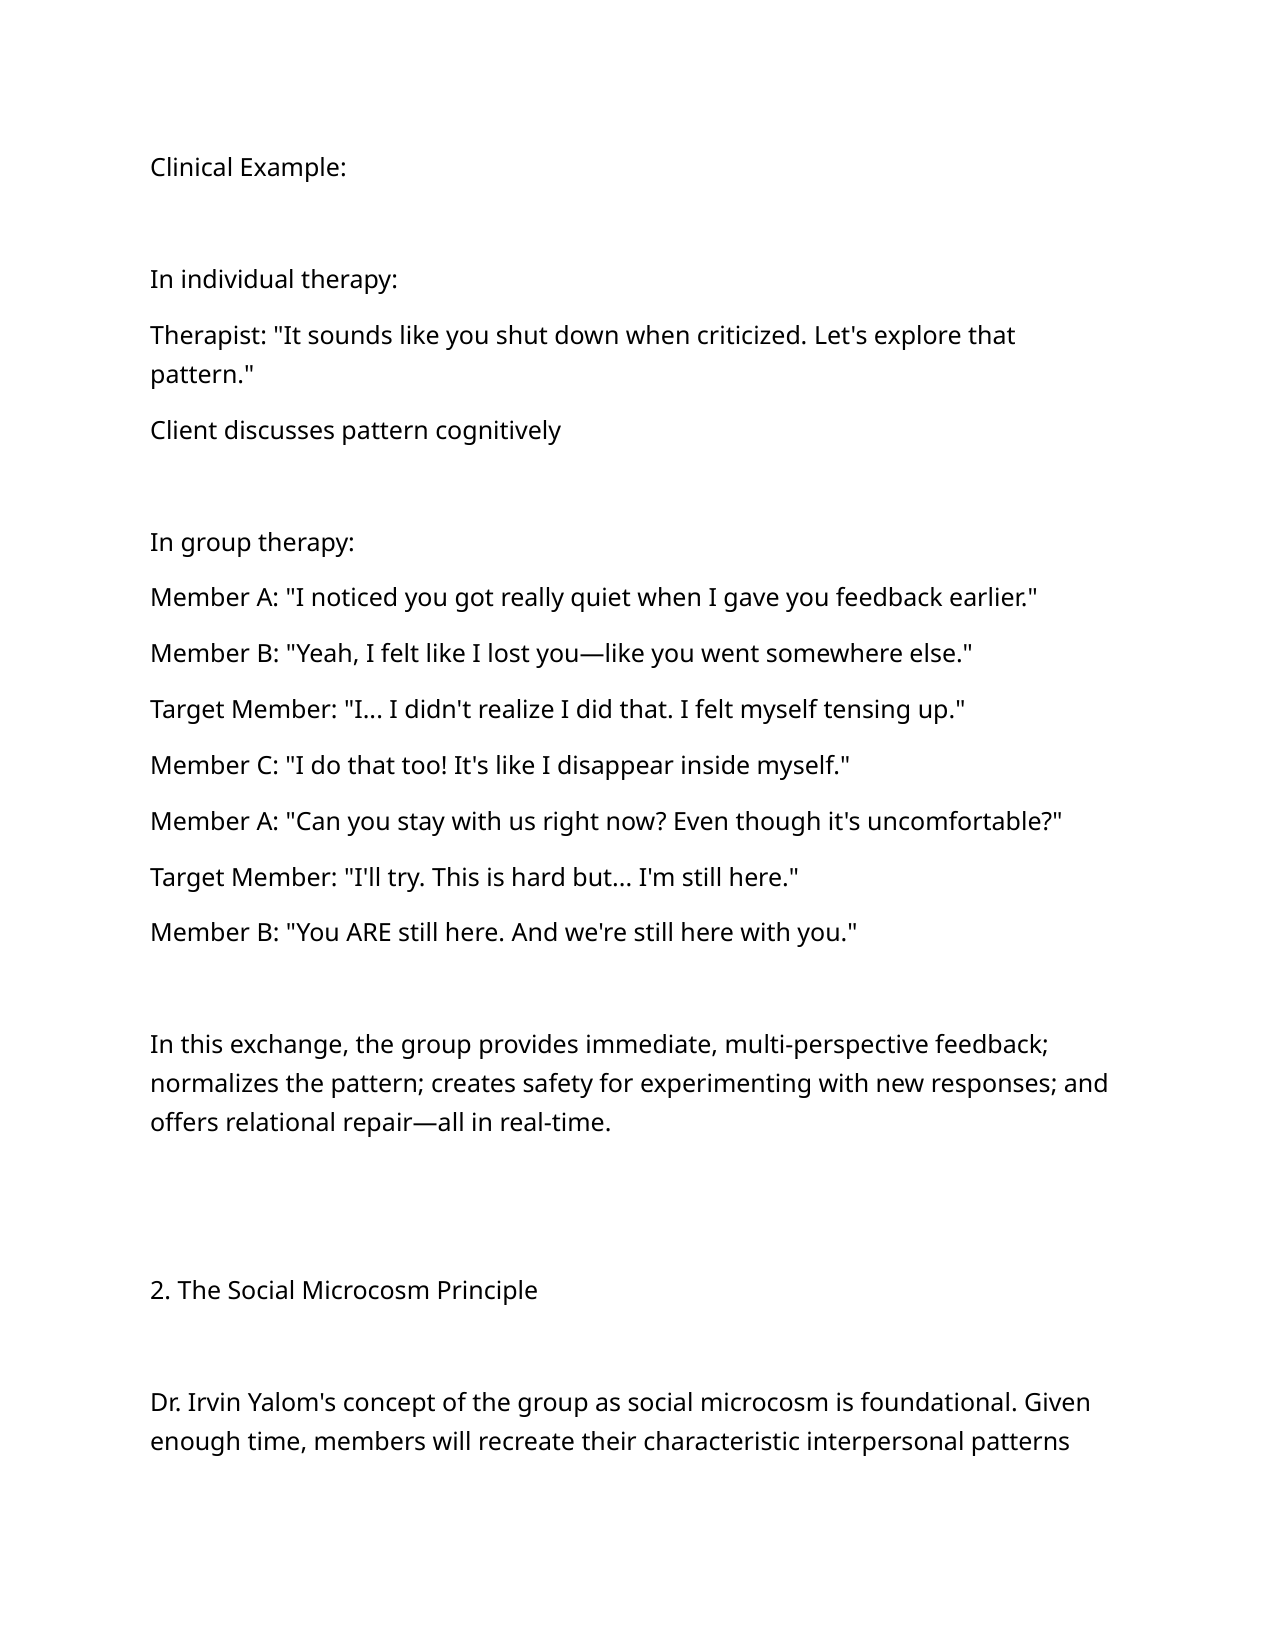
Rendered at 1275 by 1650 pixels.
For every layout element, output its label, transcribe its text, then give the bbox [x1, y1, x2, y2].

text Target Member: "I... I didn't realize I did that. I felt myself tensing up." [150, 692, 1125, 726]
text Therapist: "It sounds like you shut down when criticized. Let's explore that pattern." [150, 317, 1125, 391]
text Target Member: "I'll try. This is hard but... I'm still here." [150, 859, 1125, 893]
text In individual therapy: [150, 262, 1125, 296]
text Client discusses pattern cognitively [150, 412, 1125, 447]
text Clinical Example: [150, 150, 1125, 184]
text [150, 1384, 1125, 1457]
text 2. The Social Microcosm Principle [150, 1272, 1125, 1307]
text In this exchange, the group provides immediate, multi-perspective feedback; normalizes the pattern; creates safety for experimenting with new responses; and offers relational repair—all in real-time. [150, 1027, 1125, 1139]
text In group therapy: [150, 524, 1125, 558]
text Member A: "I noticed you got really quiet when I gave you feedback earlier." [150, 580, 1125, 614]
text Member C: "I do that too! It's like I disappear inside myself." [150, 747, 1125, 782]
text Member B: "Yeah, I felt like I lost you—like you went somewhere else." [150, 636, 1125, 670]
text Member B: "You ARE still here. And we're still here with you." [150, 915, 1125, 949]
text Member A: "Can you stay with us right now? Even though it's uncomfortable?" [150, 803, 1125, 837]
